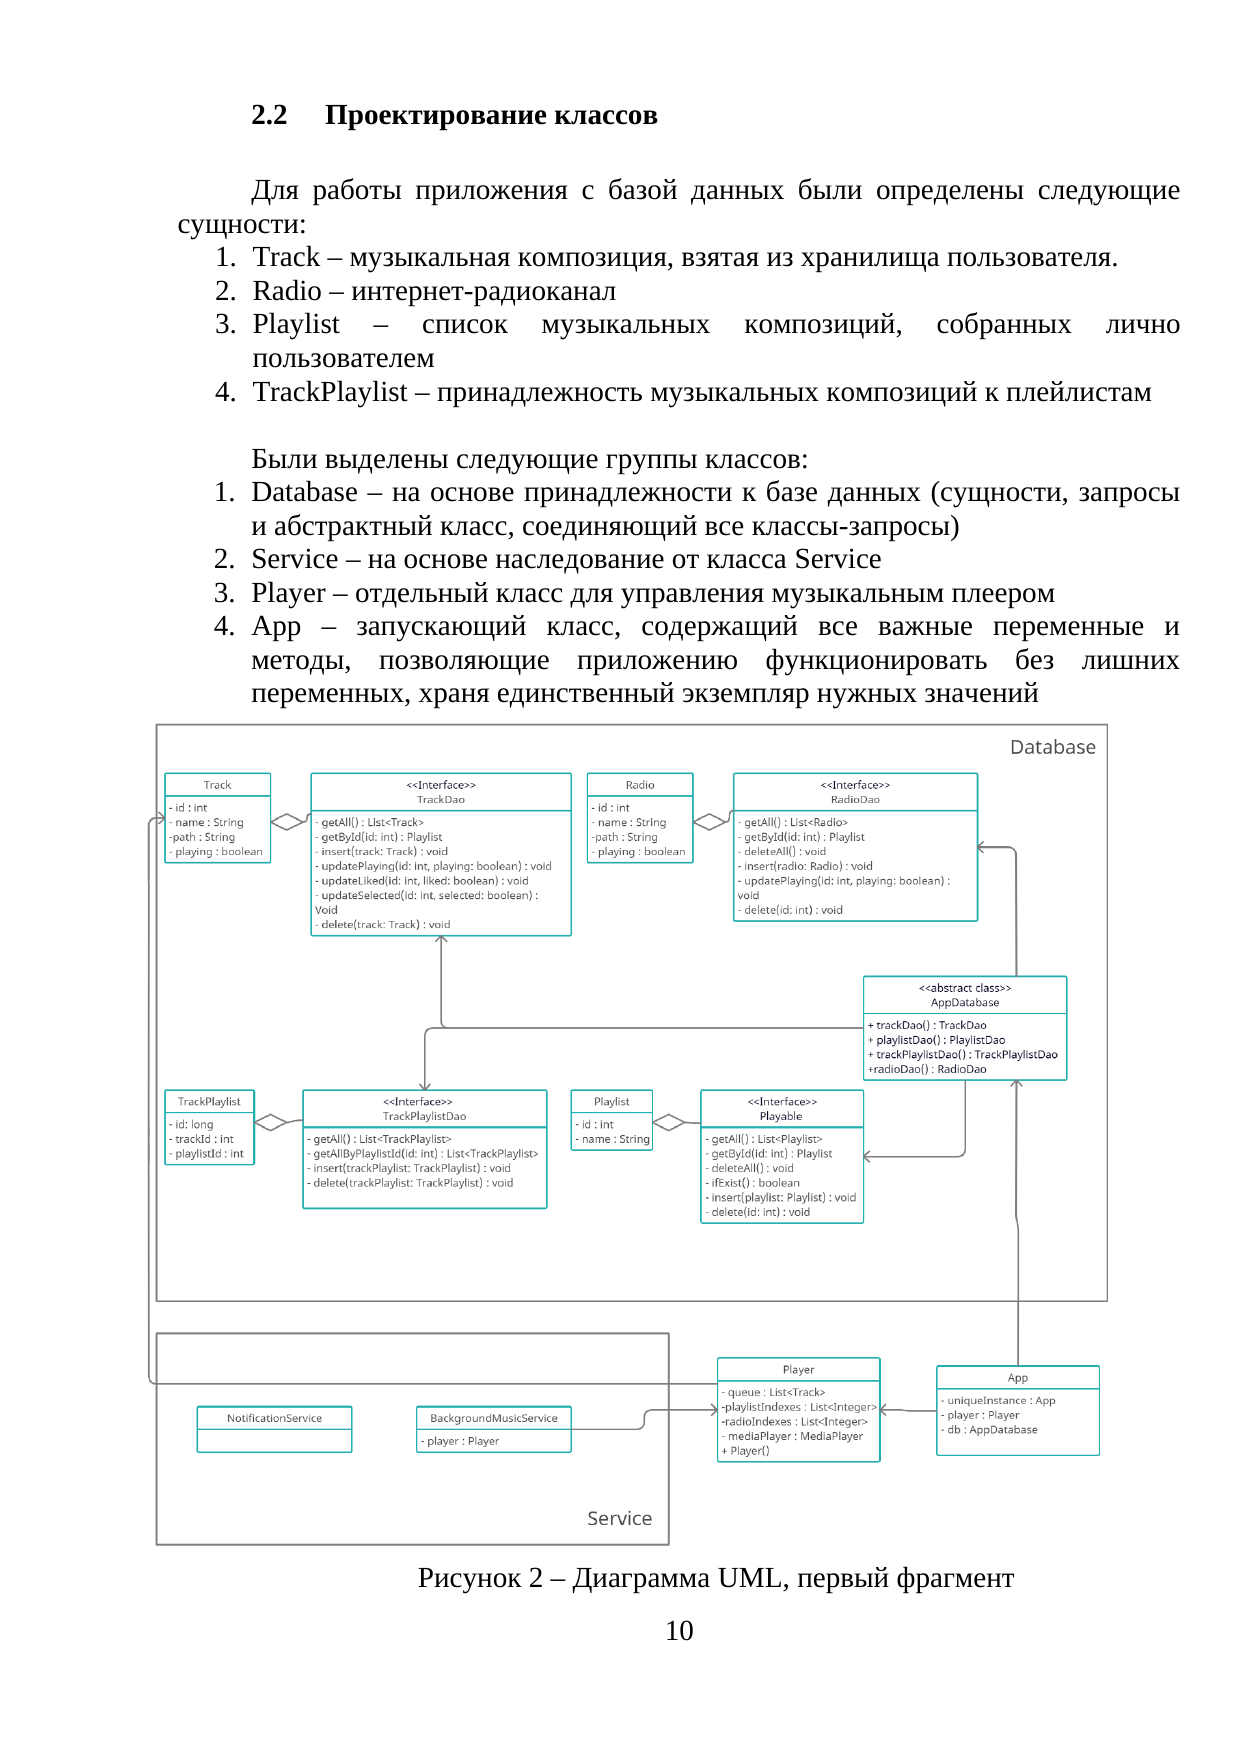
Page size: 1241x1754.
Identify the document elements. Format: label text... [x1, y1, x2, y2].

list TrackPlaylist – принадлежность музыкальных композиций к плейлистам [215, 374, 1181, 407]
text Были выделены следующие группы классов: [177, 441, 1181, 474]
list Player – отдельный класс для управления музыкальным плеером [213, 575, 1181, 608]
text Рисунок 2 – Диаграмма UML, первый фрагмент [177, 1561, 1181, 1594]
list Service – на основе наследование от класса Service [213, 541, 1181, 575]
list Playlist – список музыкальных композиций, собранных лично пользователем [215, 307, 1181, 374]
list App – запускающий класс, содержащий все важные переменные и методы, позволяющие приложению функционировать без лишних переменных, храня единственный экземпляр нужных значений [213, 608, 1181, 709]
picture [132, 709, 1138, 1561]
list Track – музыкальная композиция, взятая из хранилища пользователя. [215, 239, 1181, 273]
list Database – на основе принадлежности к базе данных (сущности, запросы и абстрактный класс, соединяющий все классы-запросы) [213, 474, 1181, 541]
text Для работы приложения с базой данных были определены следующие сущности: [177, 172, 1181, 239]
list Radio – интернет-радиоканал [215, 273, 1181, 307]
list Проектирование классов [251, 97, 1181, 131]
